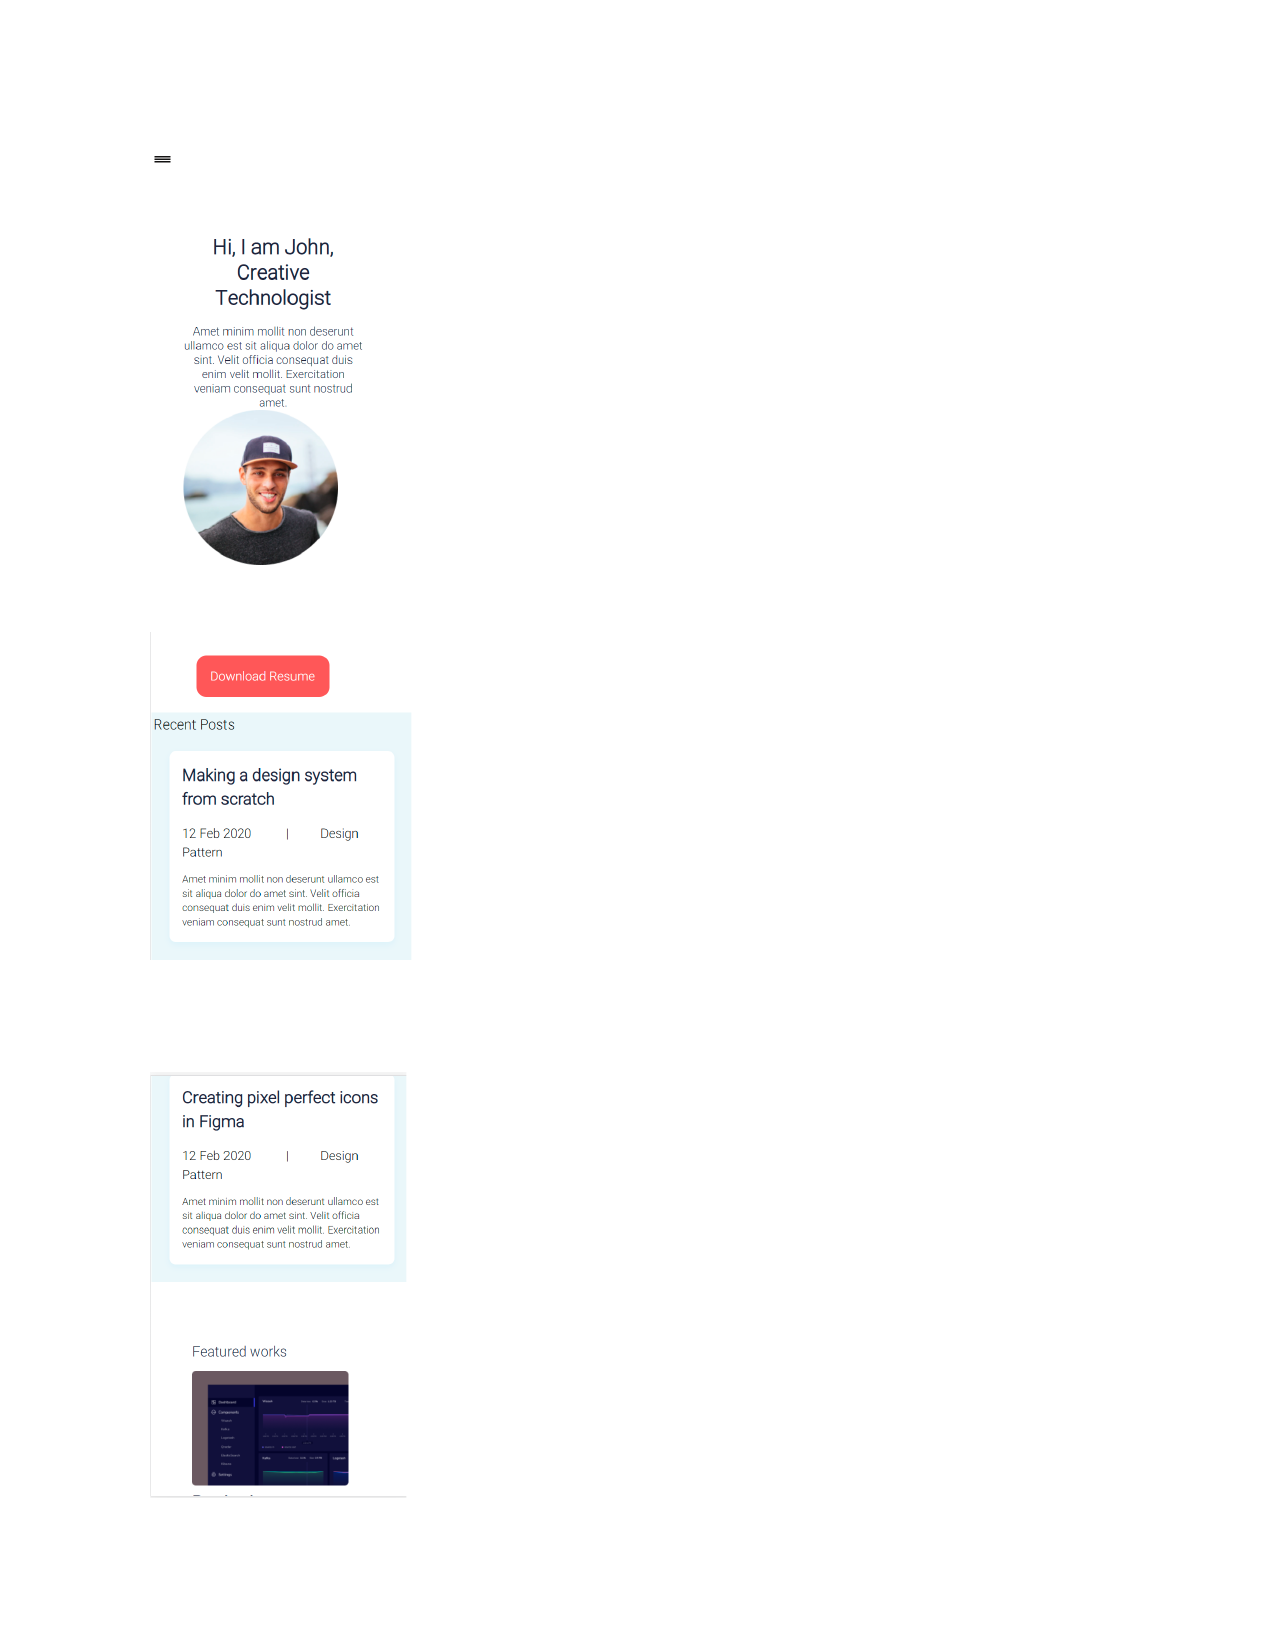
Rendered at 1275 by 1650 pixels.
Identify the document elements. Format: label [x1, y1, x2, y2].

picture [150, 632, 412, 960]
picture [150, 150, 383, 567]
picture [150, 1072, 407, 1498]
